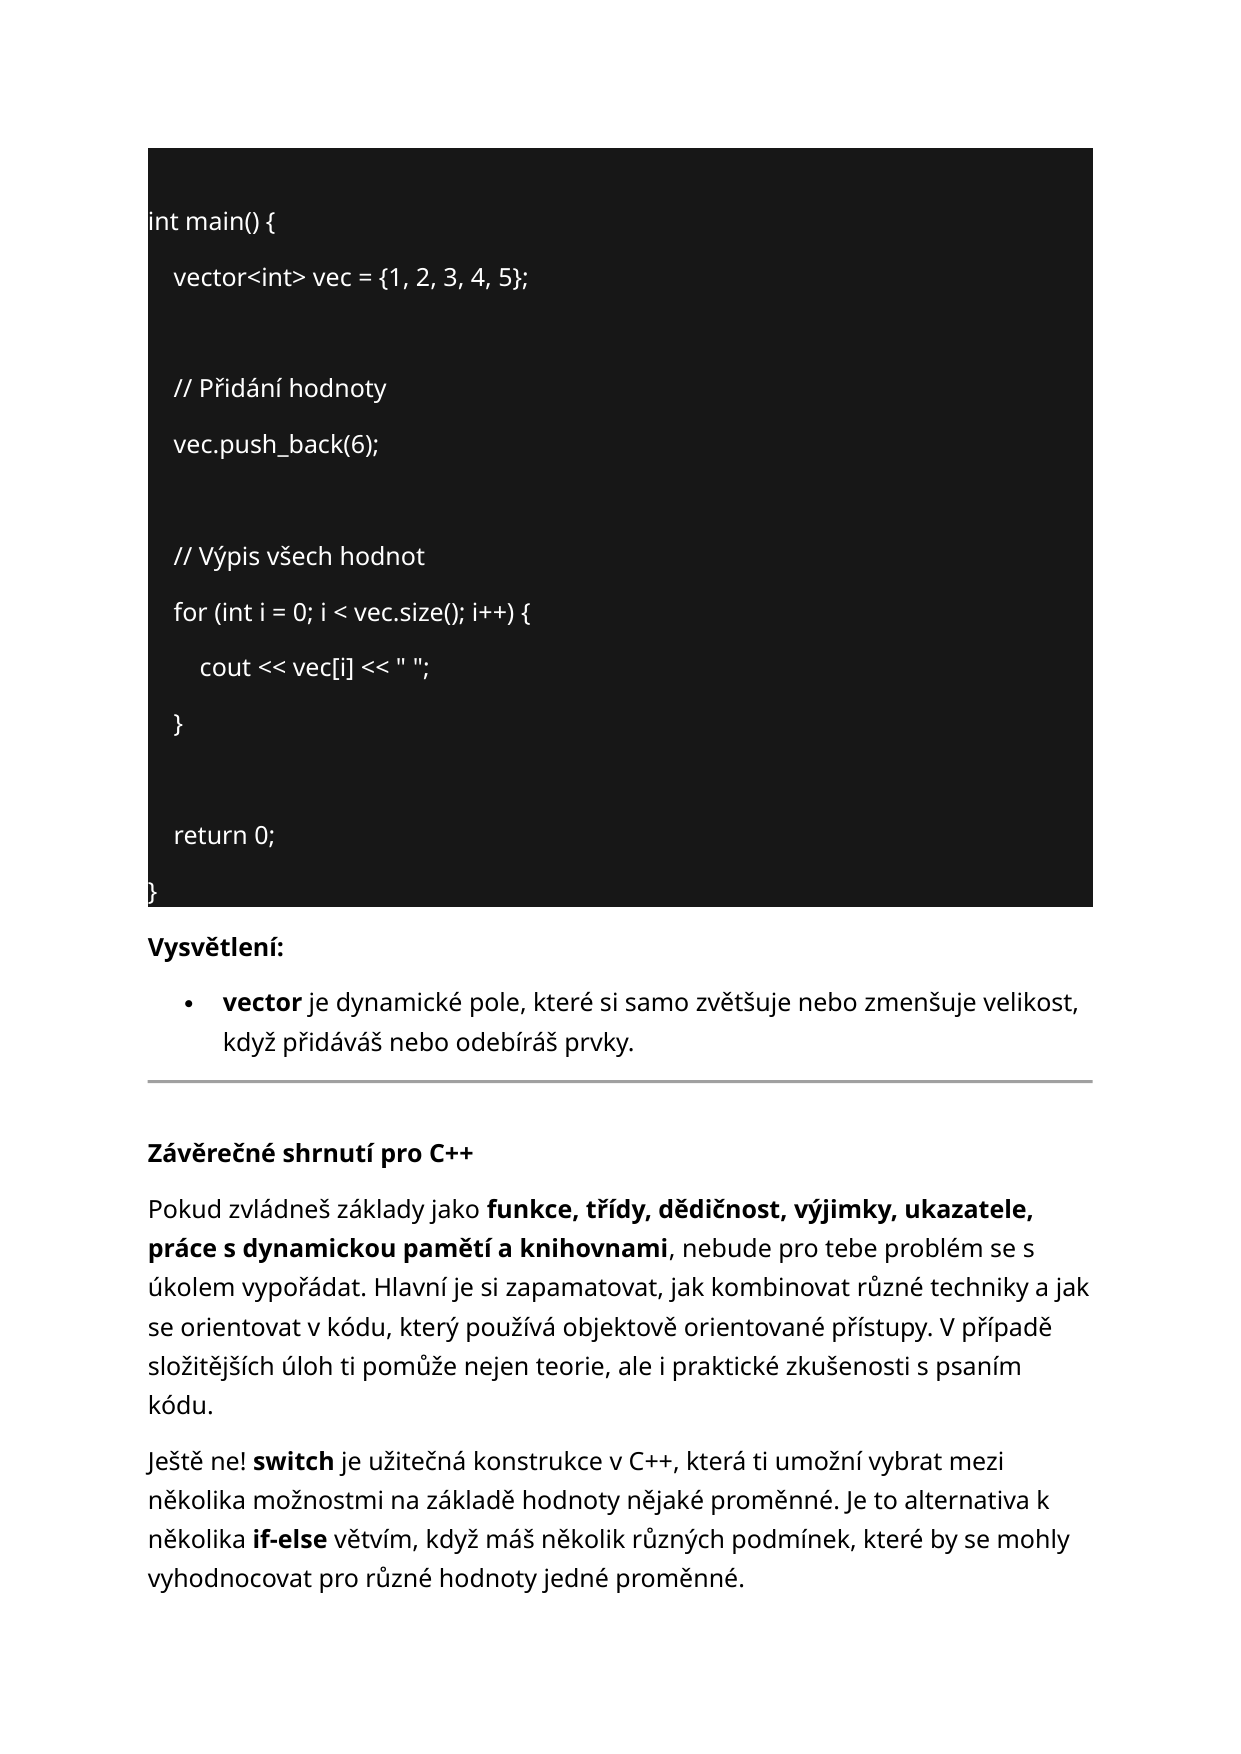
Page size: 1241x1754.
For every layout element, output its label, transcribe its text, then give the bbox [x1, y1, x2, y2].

text vec.push_back(6); [148, 427, 1093, 461]
text Vysvětlení: [148, 929, 1093, 963]
text cout << vec[i] << " "; [148, 650, 1093, 684]
text for (int i = 0; i < vec.size(); i++) { [148, 594, 1093, 628]
text Závěrečné shrnutí pro C++ [148, 1136, 1093, 1170]
text } [148, 706, 1093, 740]
text return 0; [148, 818, 1093, 852]
list vector je dynamické pole, které si samo zvětšuje nebo zmenšuje velikost, když přidáváš nebo odebíráš prvky. [185, 985, 1093, 1058]
text Pokud zvládneš základy jako funkce, třídy, dědičnost, výjimky, ukazatele, práce s dynamickou pamětí a knihovnami, nebude pro tebe problém se s úkolem vypořádat. Hlavní je si zapamatovat, jak kombinovat různé techniky a jak se orientovat v kódu, který používá objektově orientované přístupy. V případě složitějších úloh ti pomůže nejen teorie, ale i praktické zkušenosti s psaním kódu. [148, 1192, 1093, 1422]
text } [148, 873, 1093, 907]
text Ještě ne! switch je užitečná konstrukce v C++, která ti umožní vybrat mezi několika možnostmi na základě hodnoty nějaké proměnné. Je to alternativa k několika if-else větvím, když máš několik různých podmínek, které by se mohly vyhodnocovat pro různé hodnoty jedné proměnné. [148, 1443, 1093, 1595]
text int main() { [148, 203, 1093, 237]
text // Přidání hodnoty [148, 371, 1093, 405]
text // Výpis všech hodnot [148, 538, 1093, 572]
text vector<int> vec = {1, 2, 3, 4, 5}; [148, 259, 1093, 293]
